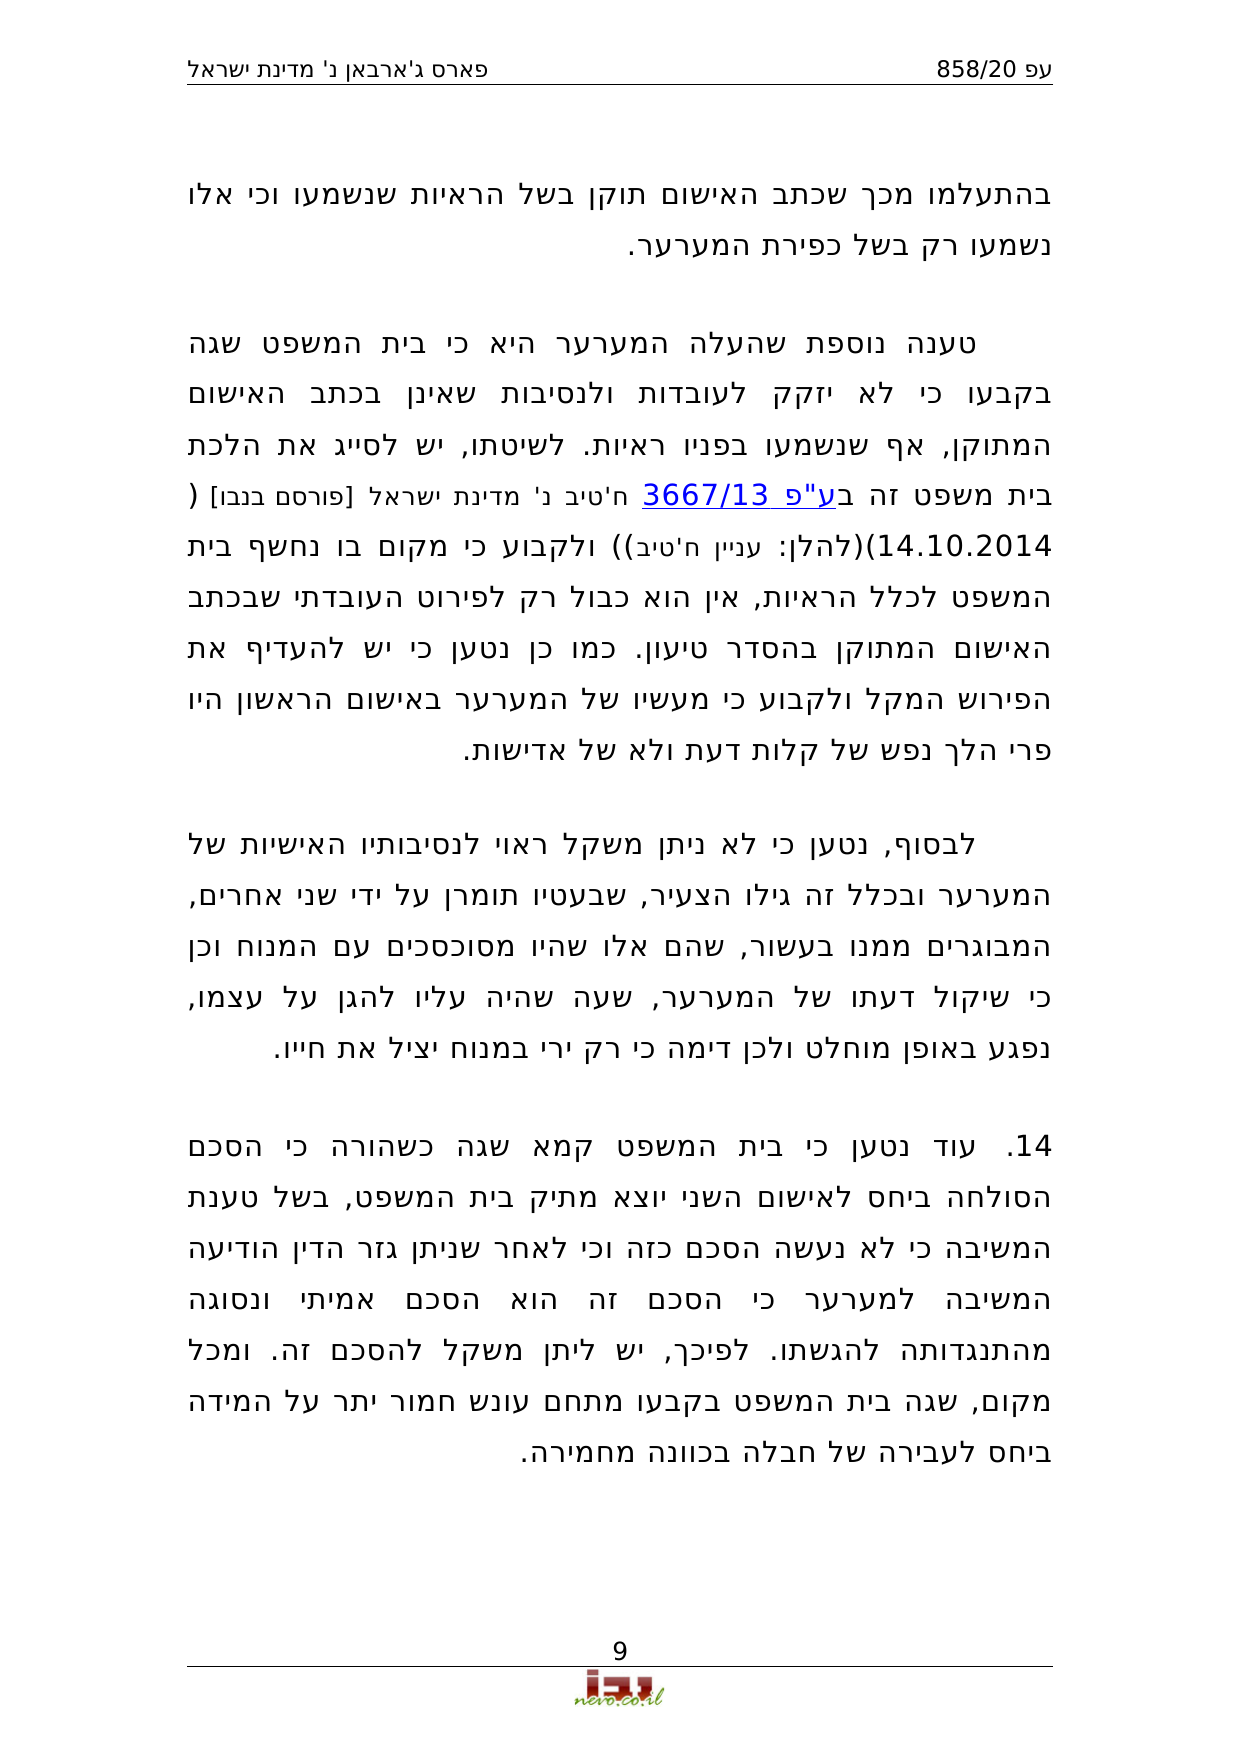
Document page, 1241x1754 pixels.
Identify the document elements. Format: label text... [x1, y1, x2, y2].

text טענה נוספת שהעלה המערער היא כי בית המשפט שגה בקבעו כי לא יזקק לעובדות ולנסיבות שאינן בכתב האישום המתוקן, אף שנשמעו בפניו ראיות. לשיטתו, יש לסייג את הלכת בית משפט זה בע"פ 3667/13 ח'טיב נ' מדינת ישראל [פורסם בנבו] (14.10.2014)(להלן: עניין ח'טיב)) ולקבוע כי מקום בו נחשף בית המשפט לכלל הראיות, אין הוא כבול רק לפירוט העובדתי שבכתב האישום המתוקן בהסדר טיעון. כמו כן נטען כי יש להעדיף את הפירוש המקל ולקבוע כי מעשיו של המערער באישום הראשון היו פרי הלך נפש של קלות דעת ולא של אדישות. [187, 326, 1053, 767]
picture [574, 1669, 666, 1707]
text לבסוף, נטען כי לא ניתן משקל ראוי לנסיבותיו האישיות של המערער ובכלל זה גילו הצעיר, שבעטיו תומרן על ידי שני אחרים, המבוגרים ממנו בעשור, שהם אלו שהיו מסוכסכים עם המנוח וכן כי שיקול דעתו של המערער, שעה שהיה עליו להגן על עצמו, נפגע באופן מוחלט ולכן דימה כי רק ירי במנוח יציל את חייו. [187, 828, 1053, 1065]
text 14. עוד נטען כי בית המשפט קמא שגה כשהורה כי הסכם הסולחה ביחס לאישום השני יוצא מתיק בית המשפט, בשל טענת המשיבה כי לא נעשה הסכם כזה וכי לאחר שניתן גזר הדין הודיעה המשיבה למערער כי הסכם זה הוא הסכם אמיתי ונסוגה מהתנגדותה להגשתו. לפיכך, יש ליתן משקל להסכם זה. ומכל מקום, שגה בית המשפט בקבעו מתחם עונש חמור יתר על המידה ביחס לעבירה של חבלה בכוונה מחמירה. [187, 1129, 1053, 1469]
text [187, 177, 1053, 262]
